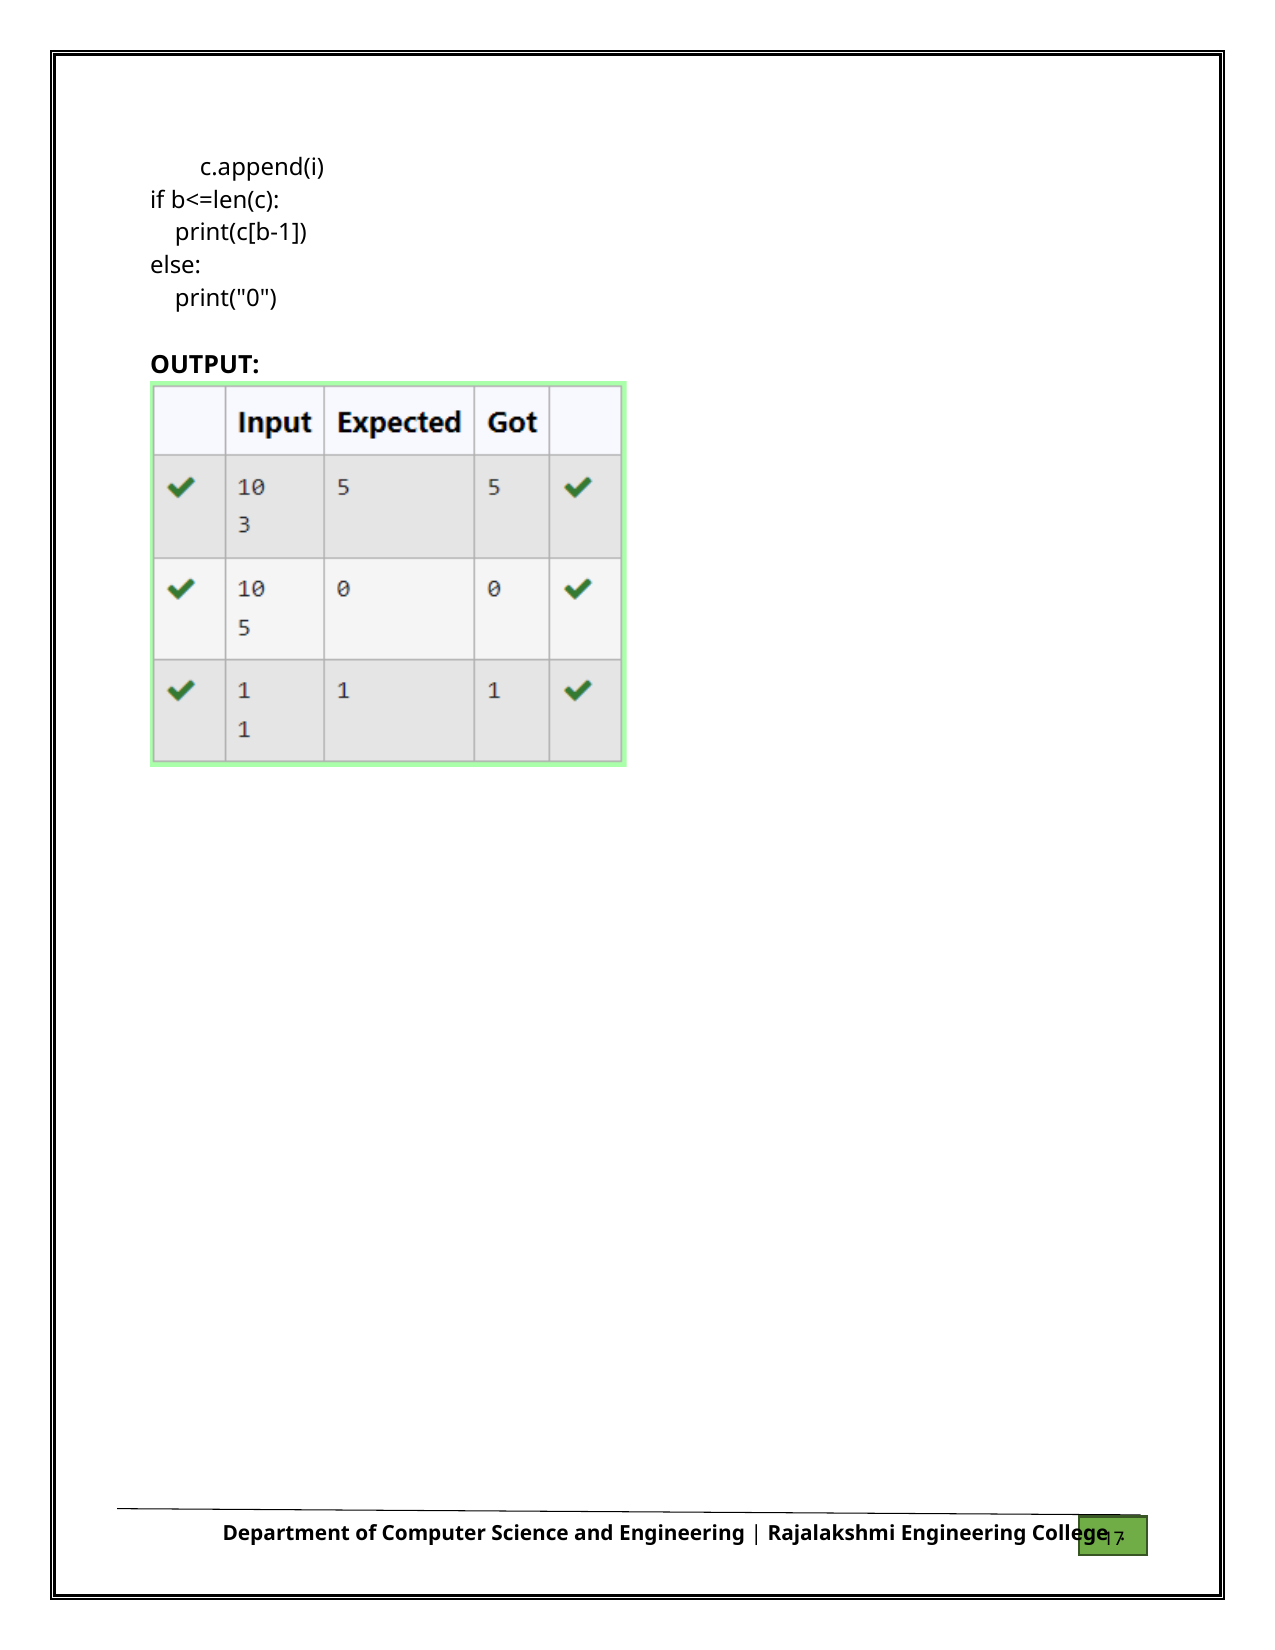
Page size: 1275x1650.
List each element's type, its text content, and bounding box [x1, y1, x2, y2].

text OUTPUT: [150, 347, 1125, 381]
text c.append(i) [150, 150, 1125, 183]
picture [150, 381, 627, 767]
text print("0") [150, 280, 1125, 313]
text print(c[b-1]) [150, 215, 1125, 248]
text else: [150, 248, 1125, 280]
text if b<=len(c): [150, 183, 1125, 215]
